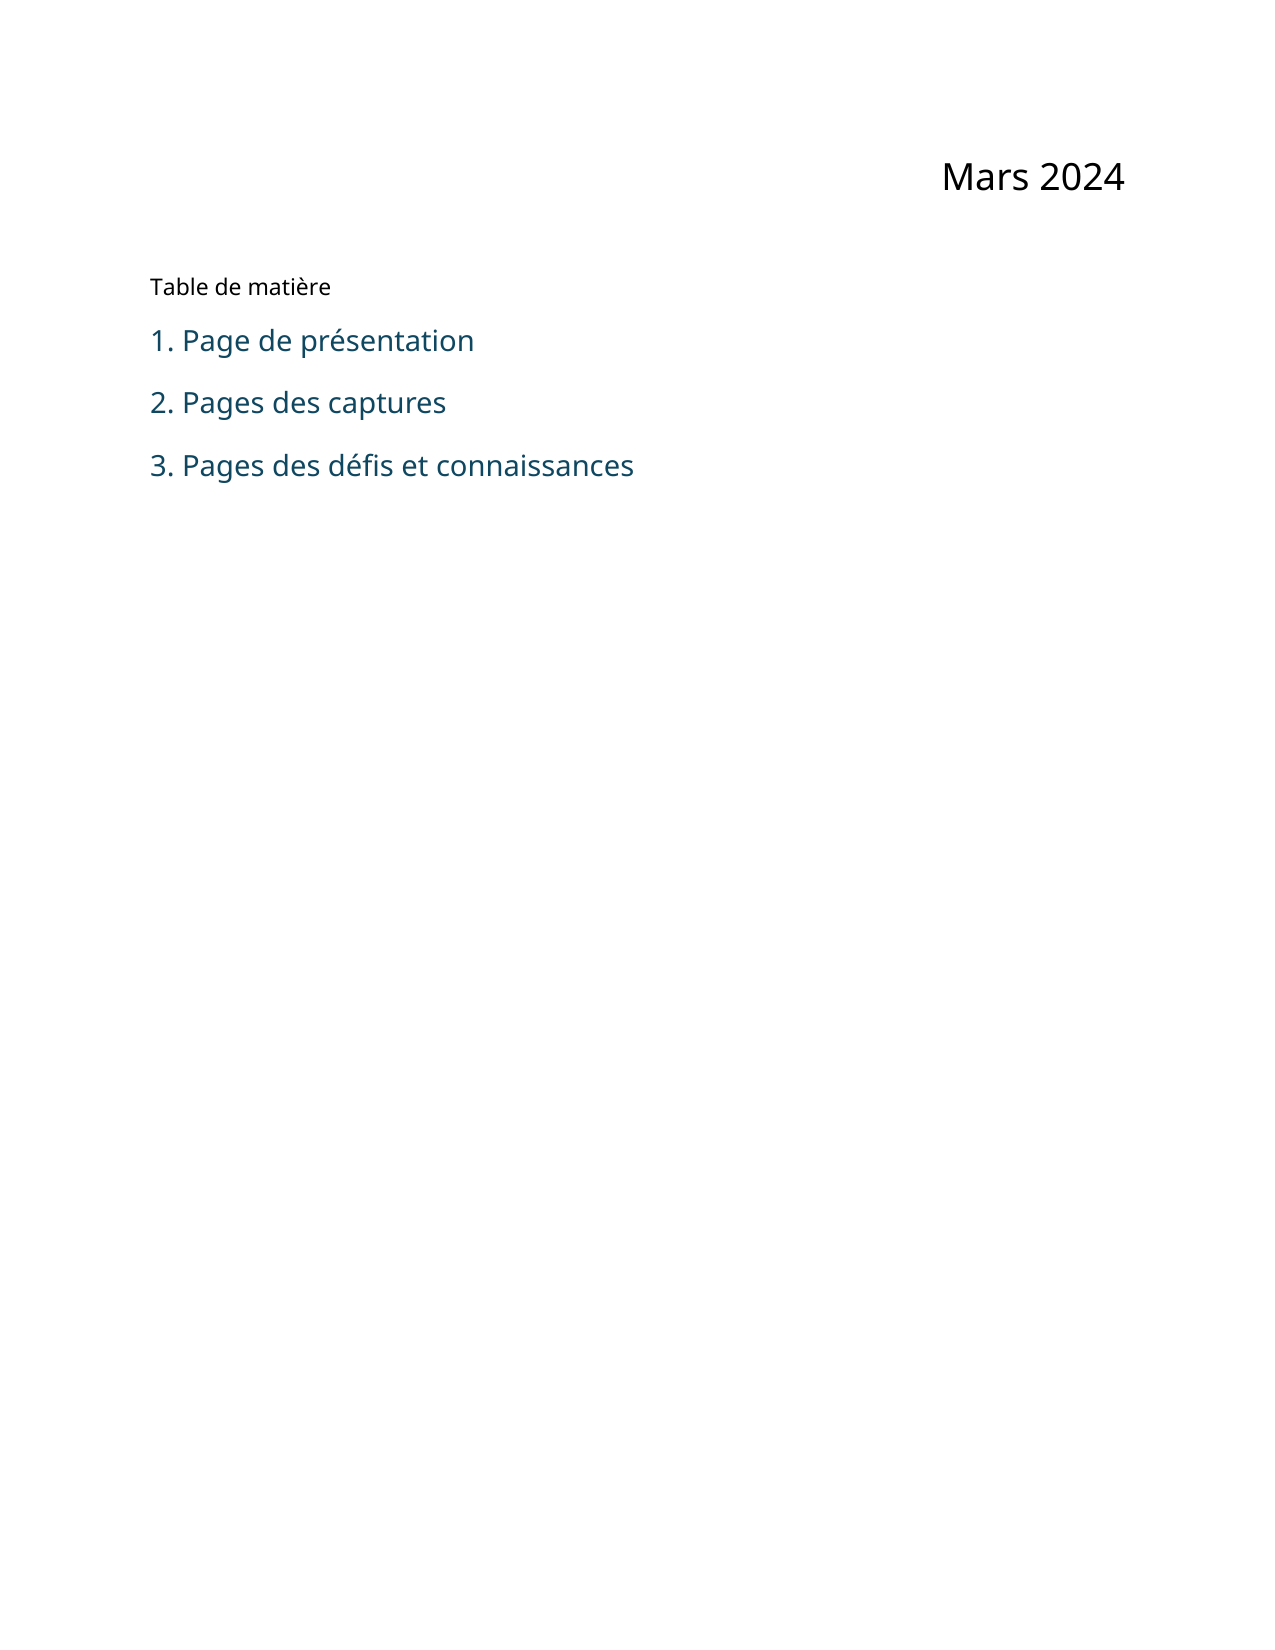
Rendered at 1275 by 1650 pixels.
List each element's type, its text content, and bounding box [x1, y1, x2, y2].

subtitle 3. Pages des défis et connaissances [150, 445, 1125, 484]
subtitle 1. Page de présentation [150, 320, 1125, 360]
text Mars 2024 [150, 150, 1125, 201]
subtitle 2. Pages des captures [150, 383, 1125, 422]
text Table de matière [150, 271, 1125, 302]
